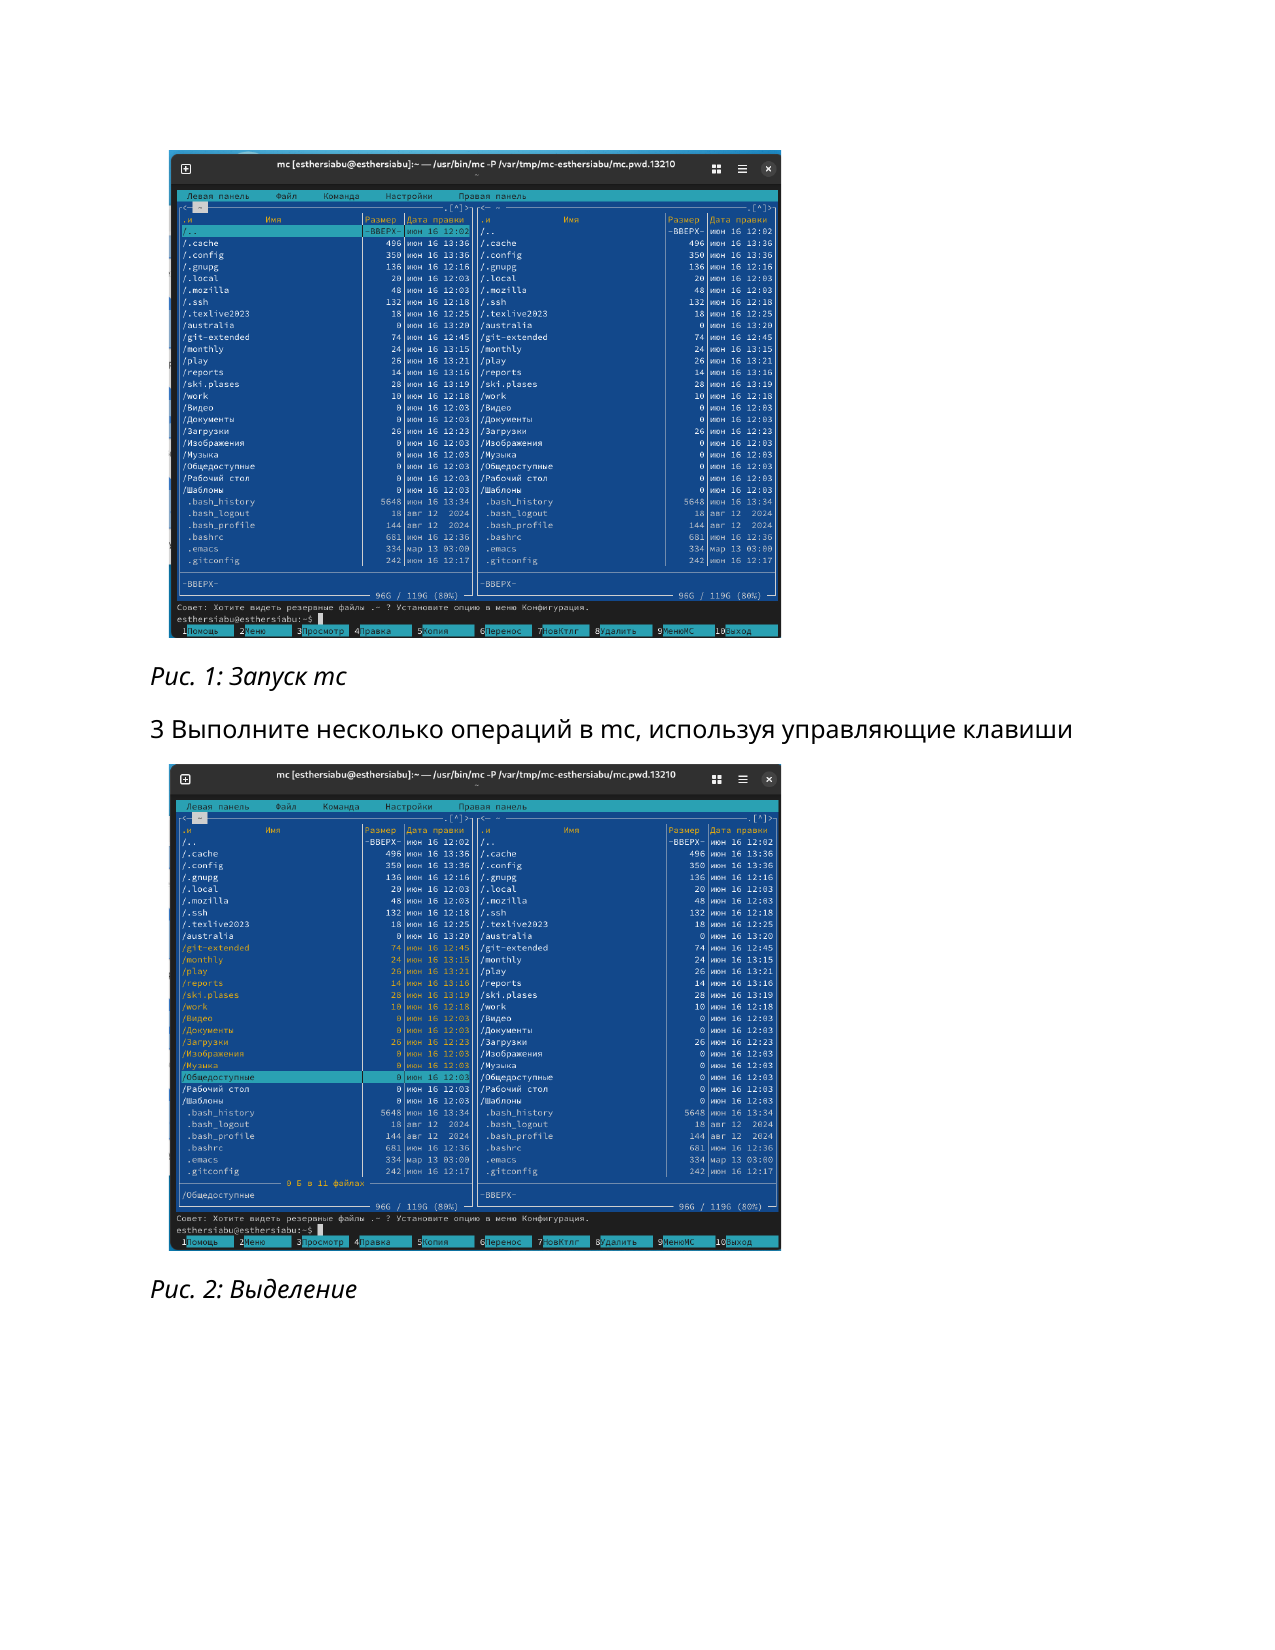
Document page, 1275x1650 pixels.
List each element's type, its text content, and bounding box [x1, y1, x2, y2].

picture [168, 764, 782, 1251]
text Рис. 2: Выделение [150, 1272, 1125, 1306]
text Рис. 1: Запуск mc [150, 659, 1125, 693]
picture [168, 150, 782, 638]
text 3 Выполните несколько операций в mc, используя управляющие клавиши [150, 712, 1125, 746]
